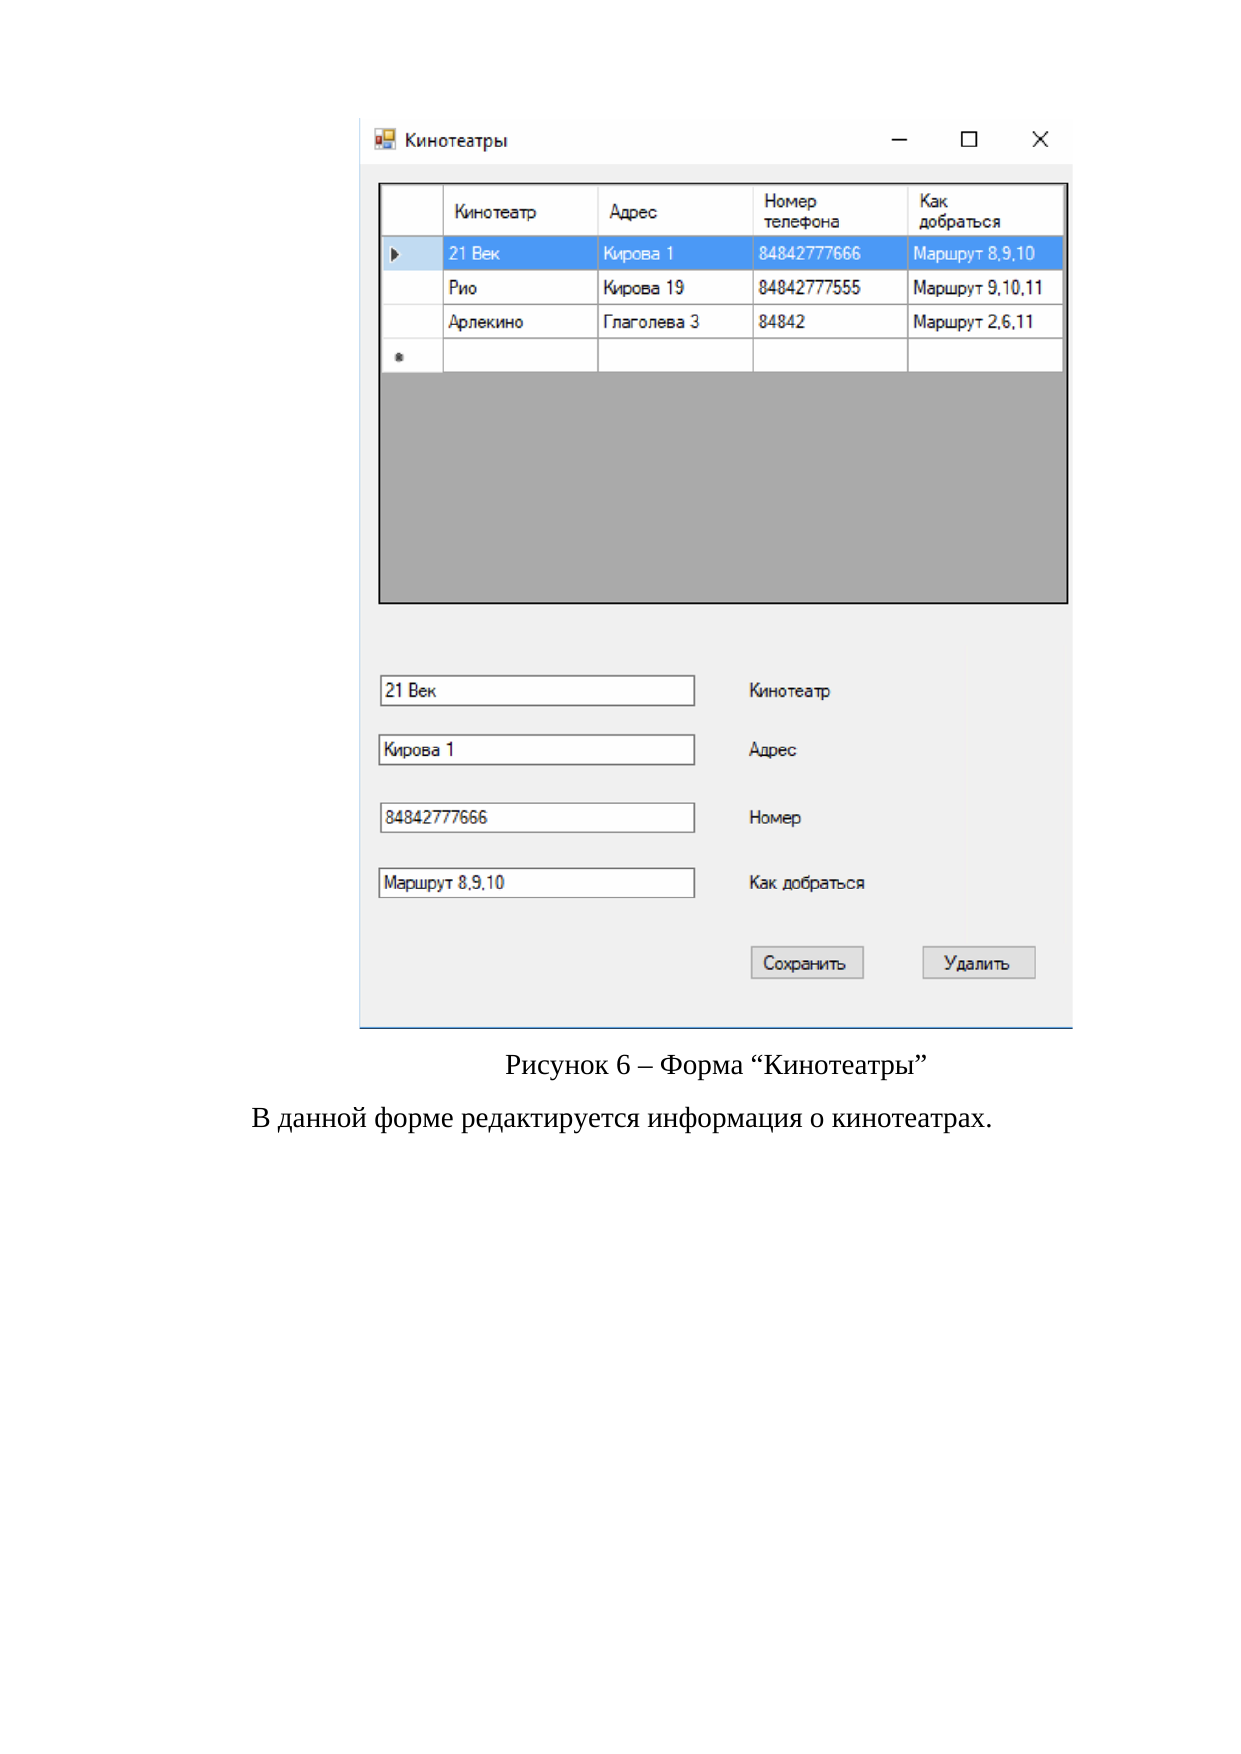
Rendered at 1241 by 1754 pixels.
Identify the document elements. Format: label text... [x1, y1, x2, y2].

picture [359, 118, 1073, 1029]
text В данной форме редактируется информация о кинотеатрах. [177, 1100, 1181, 1133]
text Рисунок 6 – Форма “Кинотеатры” [177, 1047, 1181, 1081]
